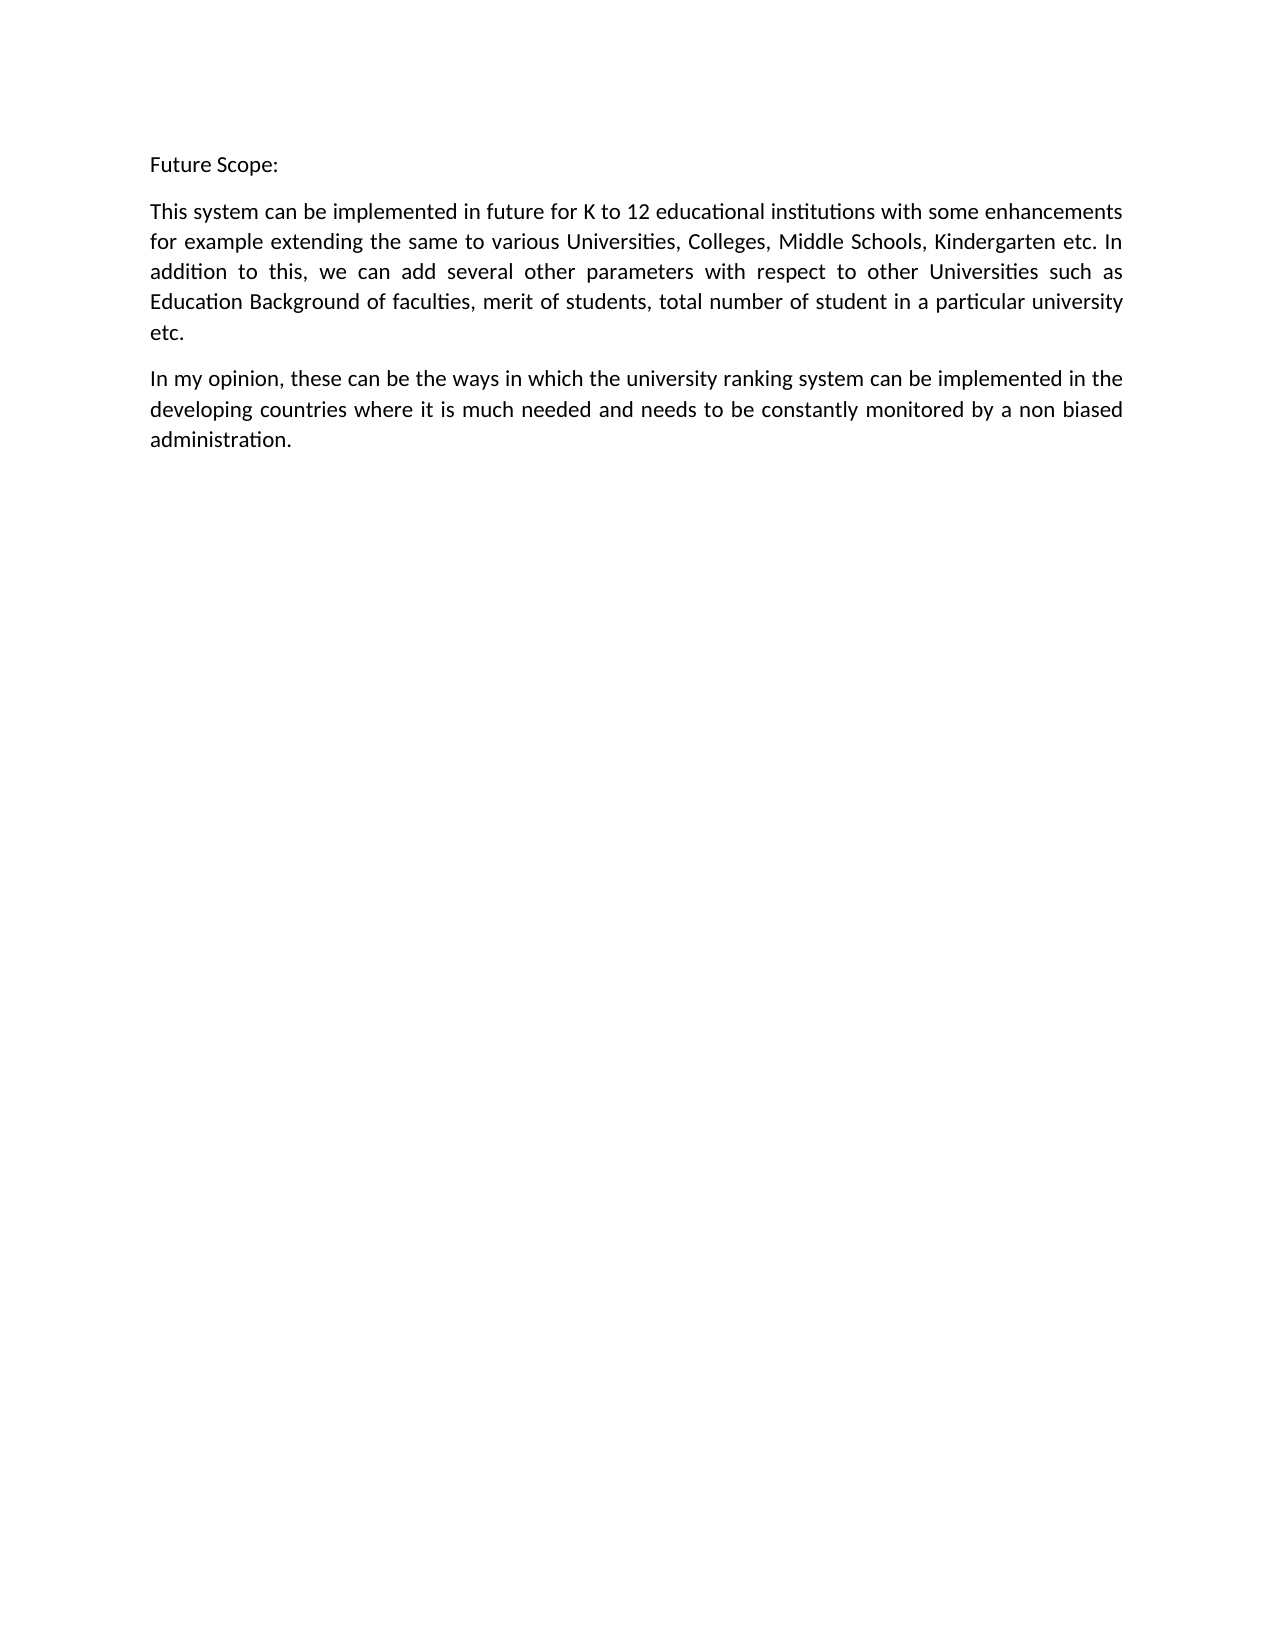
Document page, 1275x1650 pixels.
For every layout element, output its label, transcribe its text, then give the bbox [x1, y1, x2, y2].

text This system can be implemented in future for K to 12 educational institutions with some enhancements for example extending the same to various Universities, Colleges, Middle Schools, Kindergarten etc. In addition to this, we can add several other parameters with respect to other Universities such as Education Background of faculties, merit of students, total number of student in a particular university etc. [150, 197, 1125, 346]
text In my opinion, these can be the ways in which the university ranking system can be implemented in the developing countries where it is much needed and needs to be constantly monitored by a non biased administration. [150, 364, 1125, 453]
text Future Scope: [150, 150, 1125, 178]
